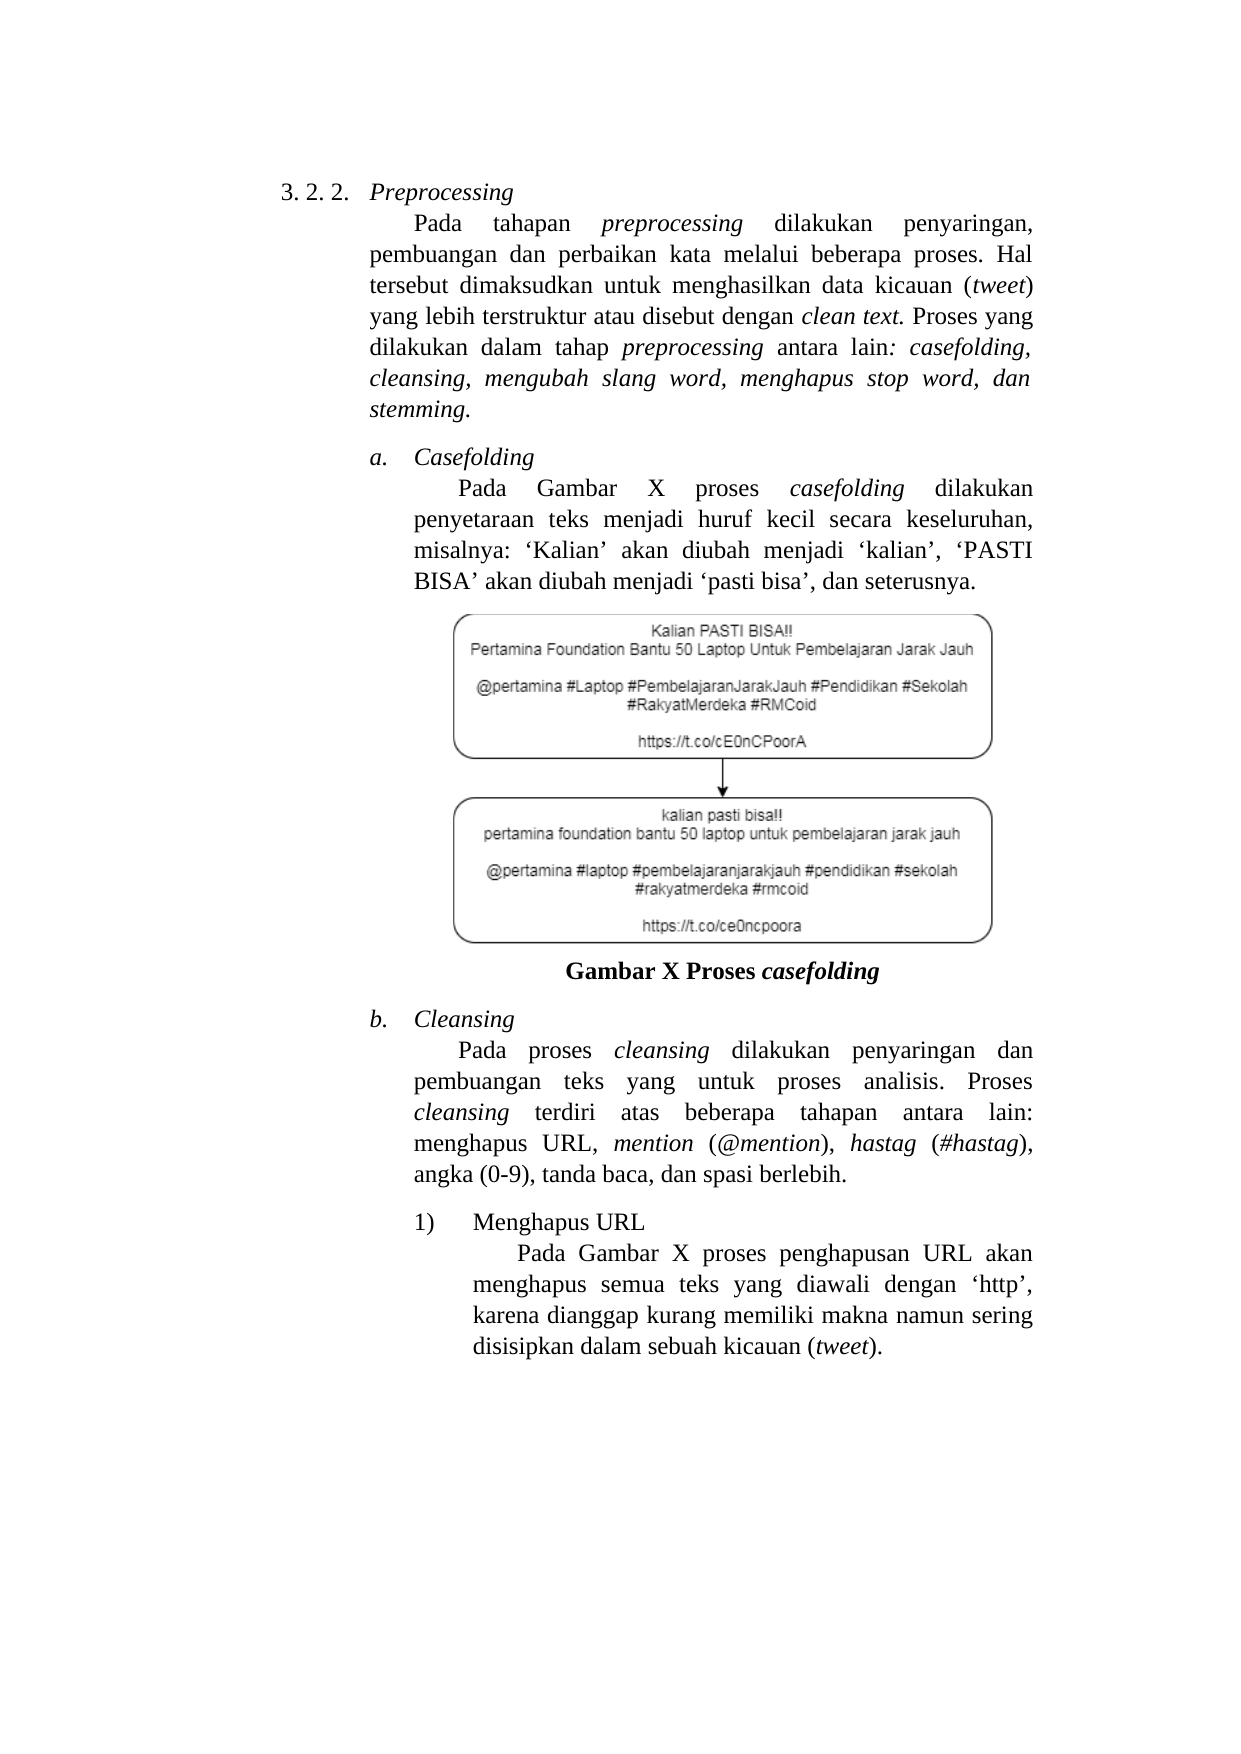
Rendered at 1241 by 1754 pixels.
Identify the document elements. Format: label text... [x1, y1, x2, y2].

text Pada tahapan preprocessing dilakukan penyaringan, pembuangan dan perbaikan kata melalui beberapa proses. Hal tersebut dimaksudkan untuk menghasilkan data kicauan (tweet) yang lebih terstruktur atau disebut dengan clean text. Proses yang dilakukan dalam tahap preprocessing antara lain: casefolding, cleansing, mengubah slang word, menghapus stop word, dan stemming. [369, 208, 1033, 423]
subtitle Casefolding [369, 442, 1033, 471]
text Pada Gambar X proses penghapusan URL akan menghapus semua teks yang diawali dengan ‘http’, karena dianggap kurang memiliki makna namun sering disisipkan dalam sebuah kicauan (tweet). [473, 1238, 1033, 1360]
subtitle Menghapus URL [413, 1207, 1033, 1236]
subtitle Preprocessing [281, 177, 1033, 206]
subtitle Cleansing [369, 1004, 1033, 1033]
text Gambar X Proses casefolding [413, 956, 1033, 985]
text Pada proses cleansing dilakukan penyaringan dan pembuangan teks yang untuk proses analisis. Proses cleansing terdiri atas beberapa tahapan antara lain: menghapus URL, mention (@mention), hastag (#hastag), angka (0-9), tanda baca, dan spasi berlebih. [413, 1035, 1033, 1188]
picture [453, 614, 994, 954]
text Pada Gambar X proses casefolding dilakukan penyetaraan teks menjadi huruf kecil secara keseluruhan, misalnya: ‘Kalian’ akan diubah menjadi ‘kalian’, ‘PASTI BISA’ akan diubah menjadi ‘pasti bisa’, dan seterusnya. [413, 473, 1033, 595]
